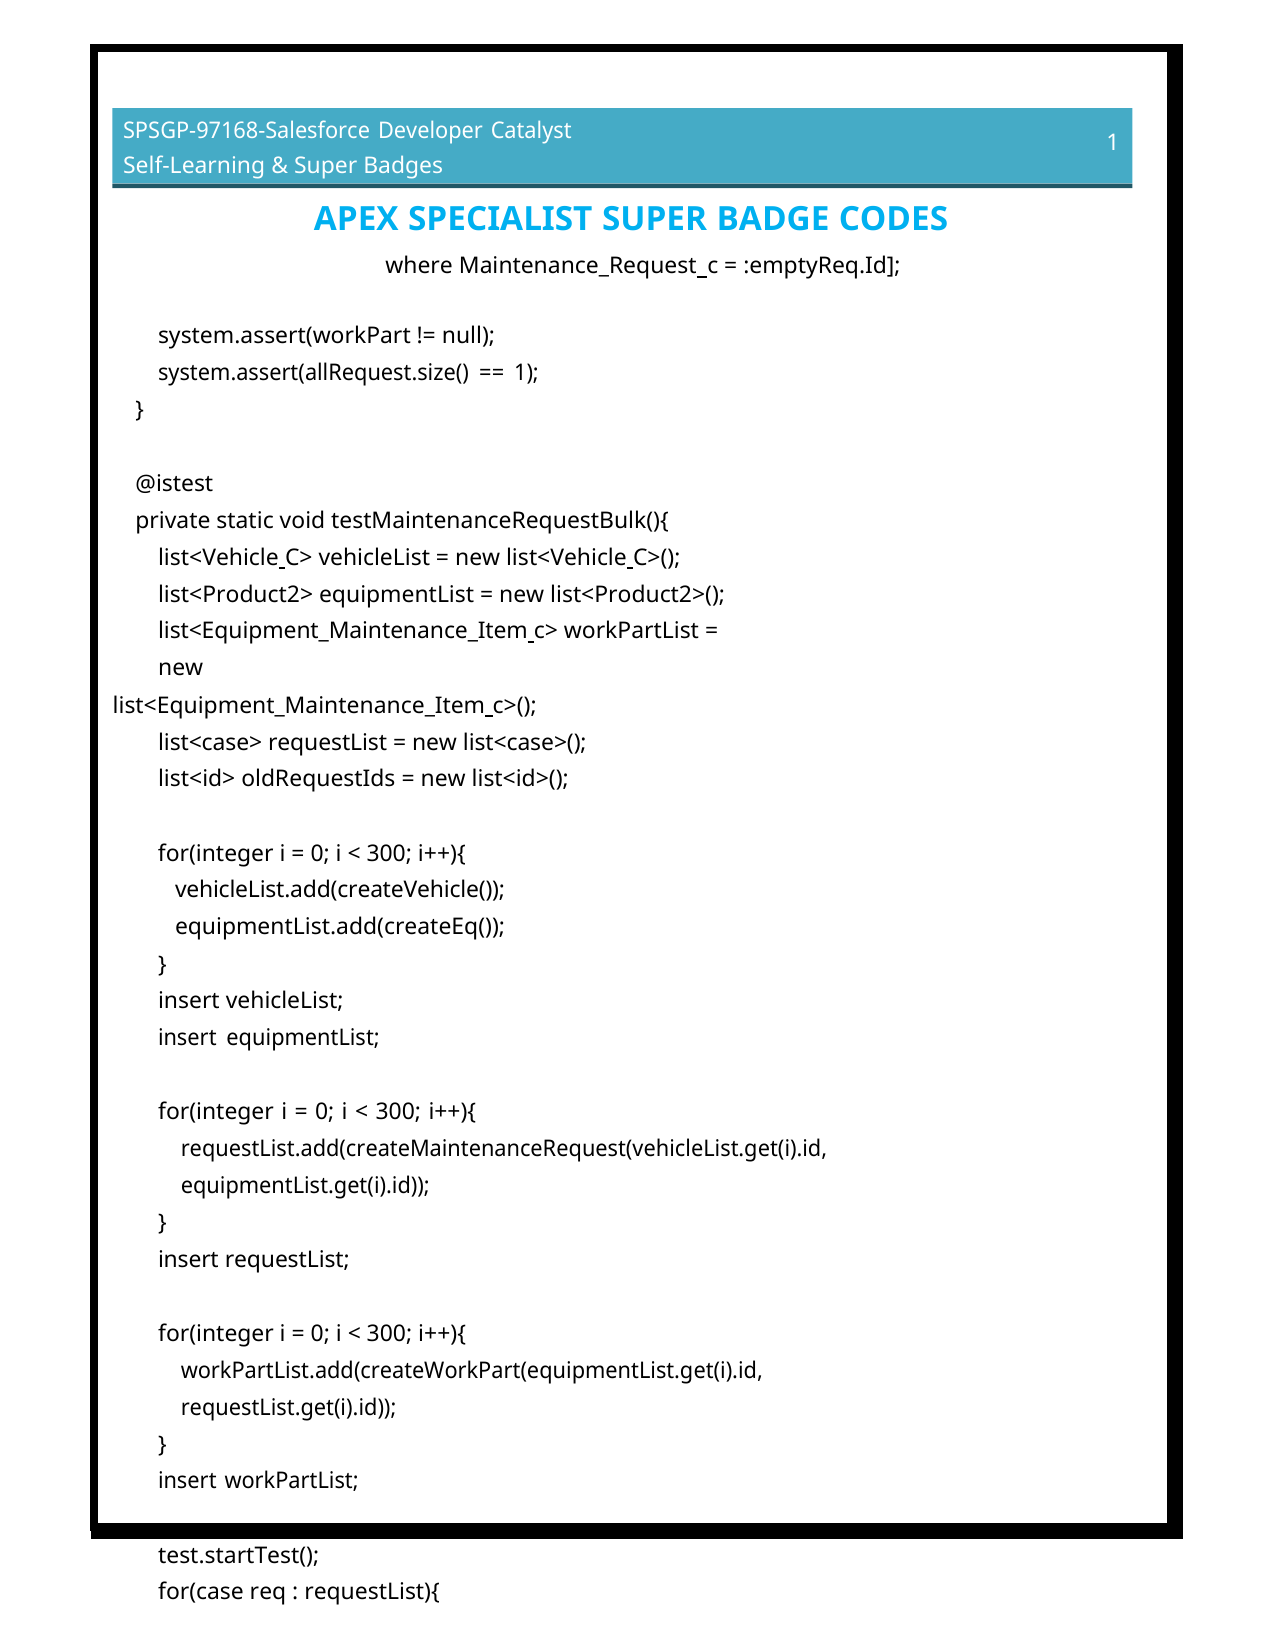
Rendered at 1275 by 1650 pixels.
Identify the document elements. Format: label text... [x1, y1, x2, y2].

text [158, 1575, 449, 1607]
text } [135, 393, 1156, 424]
text insert requestList; [158, 1242, 1156, 1274]
text private static void testMaintenanceRequestBulk(){ list<Vehicle C> vehicleList = new list<Vehicle C>(); list<Product2> equipmentList = new list<Product2>(); list<Equipment_Maintenance_Item c> workPartList = new [135, 504, 766, 683]
text } [158, 1428, 1156, 1459]
text insert vehicleList; insert equipmentList; [158, 984, 390, 1052]
text test.startTest(); [158, 1539, 1156, 1570]
text insert workPartList; [158, 1464, 1156, 1496]
text } [158, 947, 1156, 979]
text where Maintenance_Request c = :emptyReq.Id]; [222, 249, 1064, 281]
text for(integer i = 0; i < 300; i++){ vehicleList.add(createVehicle()); equipmentList.add(createEq()); [158, 837, 654, 942]
text system.assert(workPart != null); system.assert(allRequest.size() == 1); [158, 319, 654, 387]
text @istest [135, 467, 1156, 498]
text for(integer i = 0; i < 300; i++){ requestList.add(createMaintenanceRequest(vehicleList.get(i).id, equipmentList.get(i).id)); [158, 1095, 1087, 1200]
text SPSGP-97168-Salesforce Developer Catalyst [123, 121, 1156, 142]
text for(integer i = 0; i < 300; i++){ workPartList.add(createWorkPart(equipmentList.get(i).id, requestList.get(i).id)); [158, 1317, 987, 1422]
text Self-Learning & Super Badges 1 [123, 142, 1156, 181]
text list<Equipment_Maintenance_Item c>(); list<case> requestList = new list<case>(); list<id> oldRequestIds = new list<id>(); [112, 688, 619, 793]
text } [158, 1206, 1156, 1237]
subtitle APEX SPECIALIST SUPER BADGE CODES [222, 195, 1040, 241]
